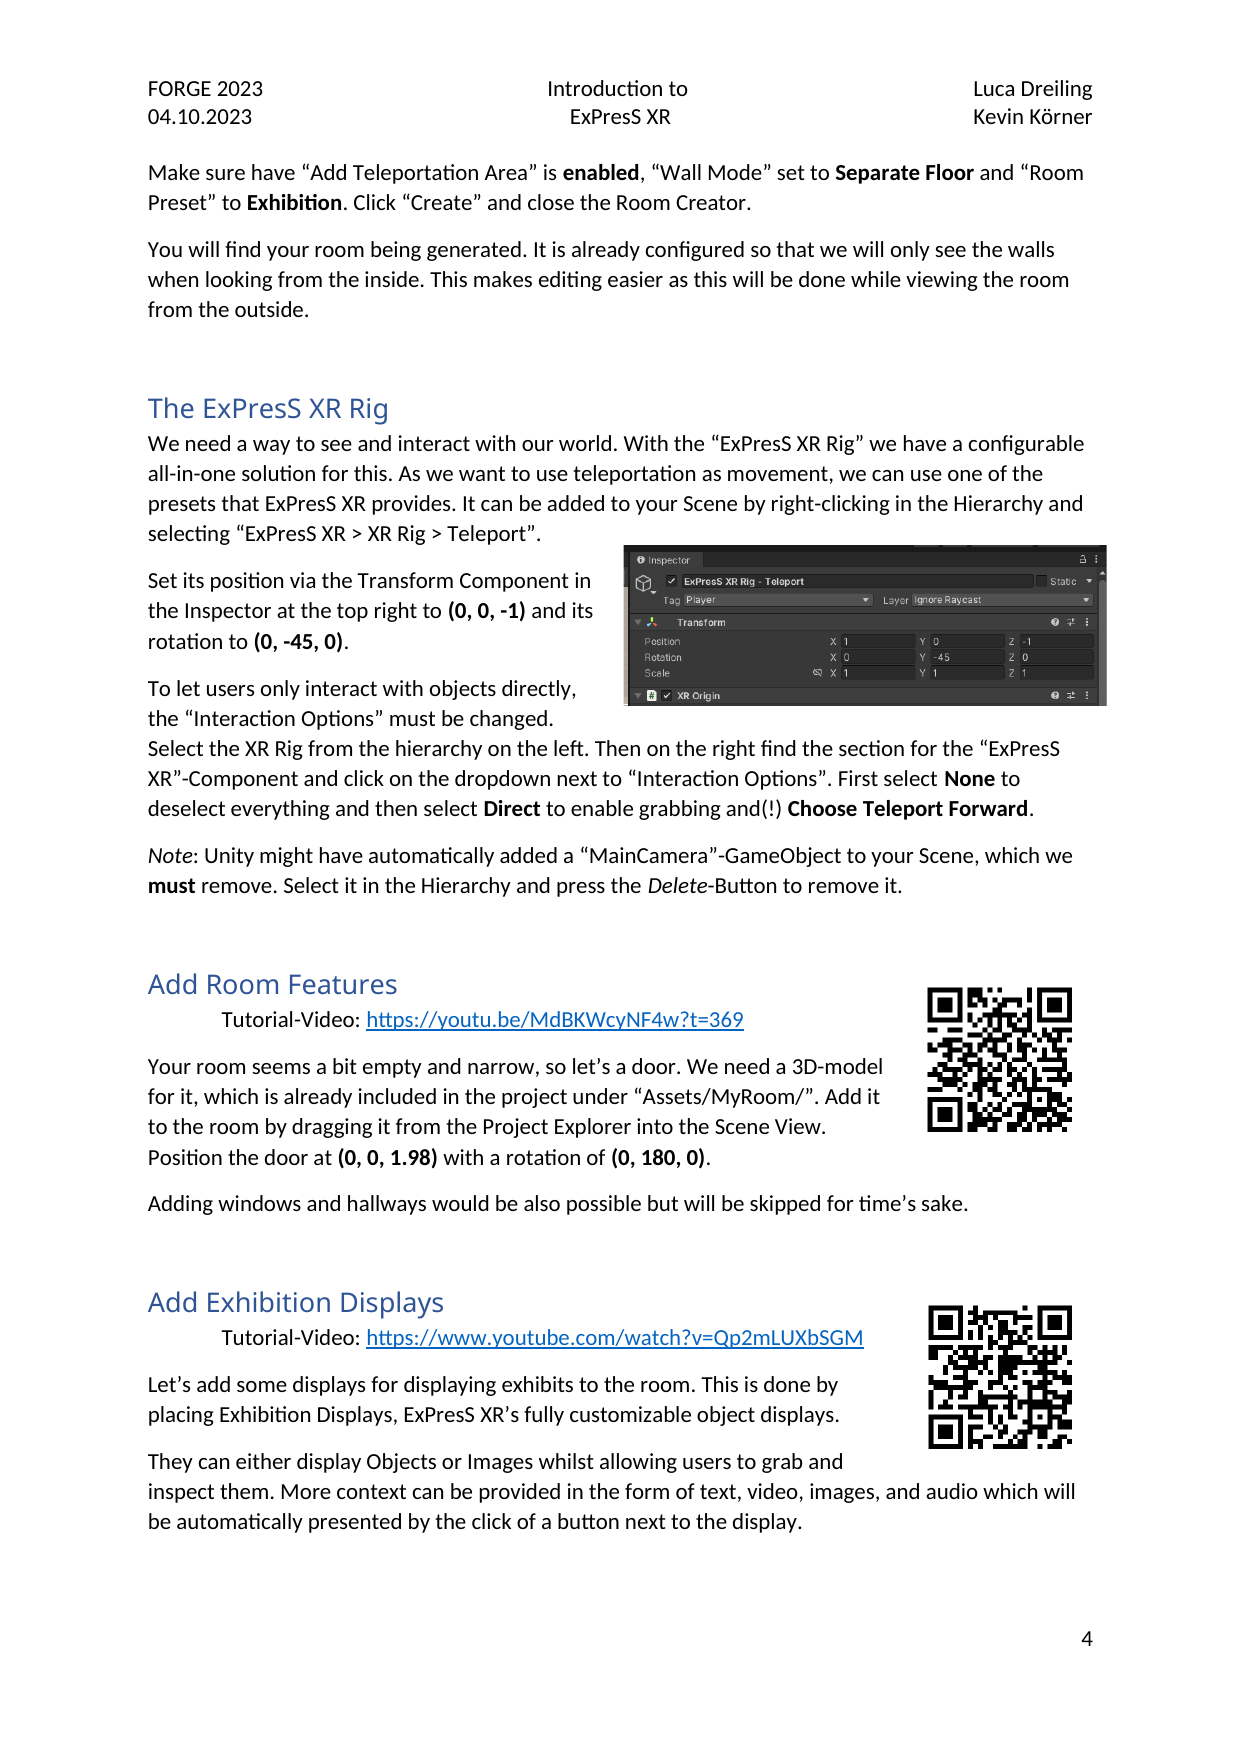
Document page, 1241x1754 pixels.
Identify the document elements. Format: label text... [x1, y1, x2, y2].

text Make sure have “Add Teleportation Area” is enabled, “Wall Mode” set to Separate Floor and “Room Preset” to Exhibition. Click “Create” and close the Room Creator. [148, 158, 1093, 216]
text Adding windows and hallways would be also possible but will be skipped for time’s sake. [148, 1189, 1093, 1217]
picture [906, 966, 1093, 1153]
text Note: Unity might have automatically added a “MainCamera”-GameObject to your Scene, which we must remove. Select it in the Hierarchy and press the Delete-Button to remove it. [148, 841, 1093, 899]
subtitle Add Exhibition Displays [148, 1283, 1093, 1320]
text Set its position via the Transform Component in the Inspector at the top right to (0, 0, -1) and its rotation to (0, -45, 0). [148, 566, 623, 655]
text We need a way to see and interact with our world. With the “ExPresS XR Rig” we have a configurable all-in-one solution for this. As we want to use teleportation as movement, we can use one of the presets that ExPresS XR provides. It can be added to your Scene by right-clicking in the Hierarchy and selecting “ExPresS XR > XR Rig > Teleport”. [148, 429, 1093, 547]
text Tutorial-Video: https://youtu.be/MdBKWcyNF4w?t=369 [148, 1005, 906, 1033]
text Tutorial-Video: https://www.youtube.com/watch?v=Qp2mLUXbSGM [148, 1323, 907, 1351]
text You will find your room being generated. It is already configured so that we will only see the walls when looking from the inside. This makes editing easier as this will be done while viewing the room from the outside. [148, 235, 1093, 323]
picture [623, 545, 1107, 706]
subtitle The ExPresS XR Rig [148, 389, 1093, 426]
text To let users only interact with objects directly, the “Interaction Options” must be changed. Select the XR Rig from the hierarchy on the left. Then on the right find the section for the “ExPresS XR”-Component and click on the dropdown next to “Interaction Options”. First select None to deselect everything and then select Direct to enable grabbing and(!) Choose Teleport Forward. [148, 674, 1093, 822]
subtitle Add Room Features [148, 965, 1093, 1002]
text They can either display Objects or Images whilst allowing users to grab and inspect them. More context can be provided in the form of text, video, images, and audio which will be automatically presented by the click of a button next to the display. [148, 1447, 1093, 1535]
text Let’s add some displays for displaying exhibits to the room. This is done by placing Exhibition Displays, ExPresS XR’s fully customizable object displays. [148, 1370, 907, 1428]
text Your room seems a bit empty and narrow, so let’s a door. We need a 3D-model for it, which is already included in the project under “Assets/MyRoom/”. Add it to the room by dragging it from the Project Explorer into the Scene View. Position the door at (0, 0, 1.98) with a rotation of (0, 180, 0). [148, 1052, 1093, 1171]
picture [907, 1284, 1093, 1470]
